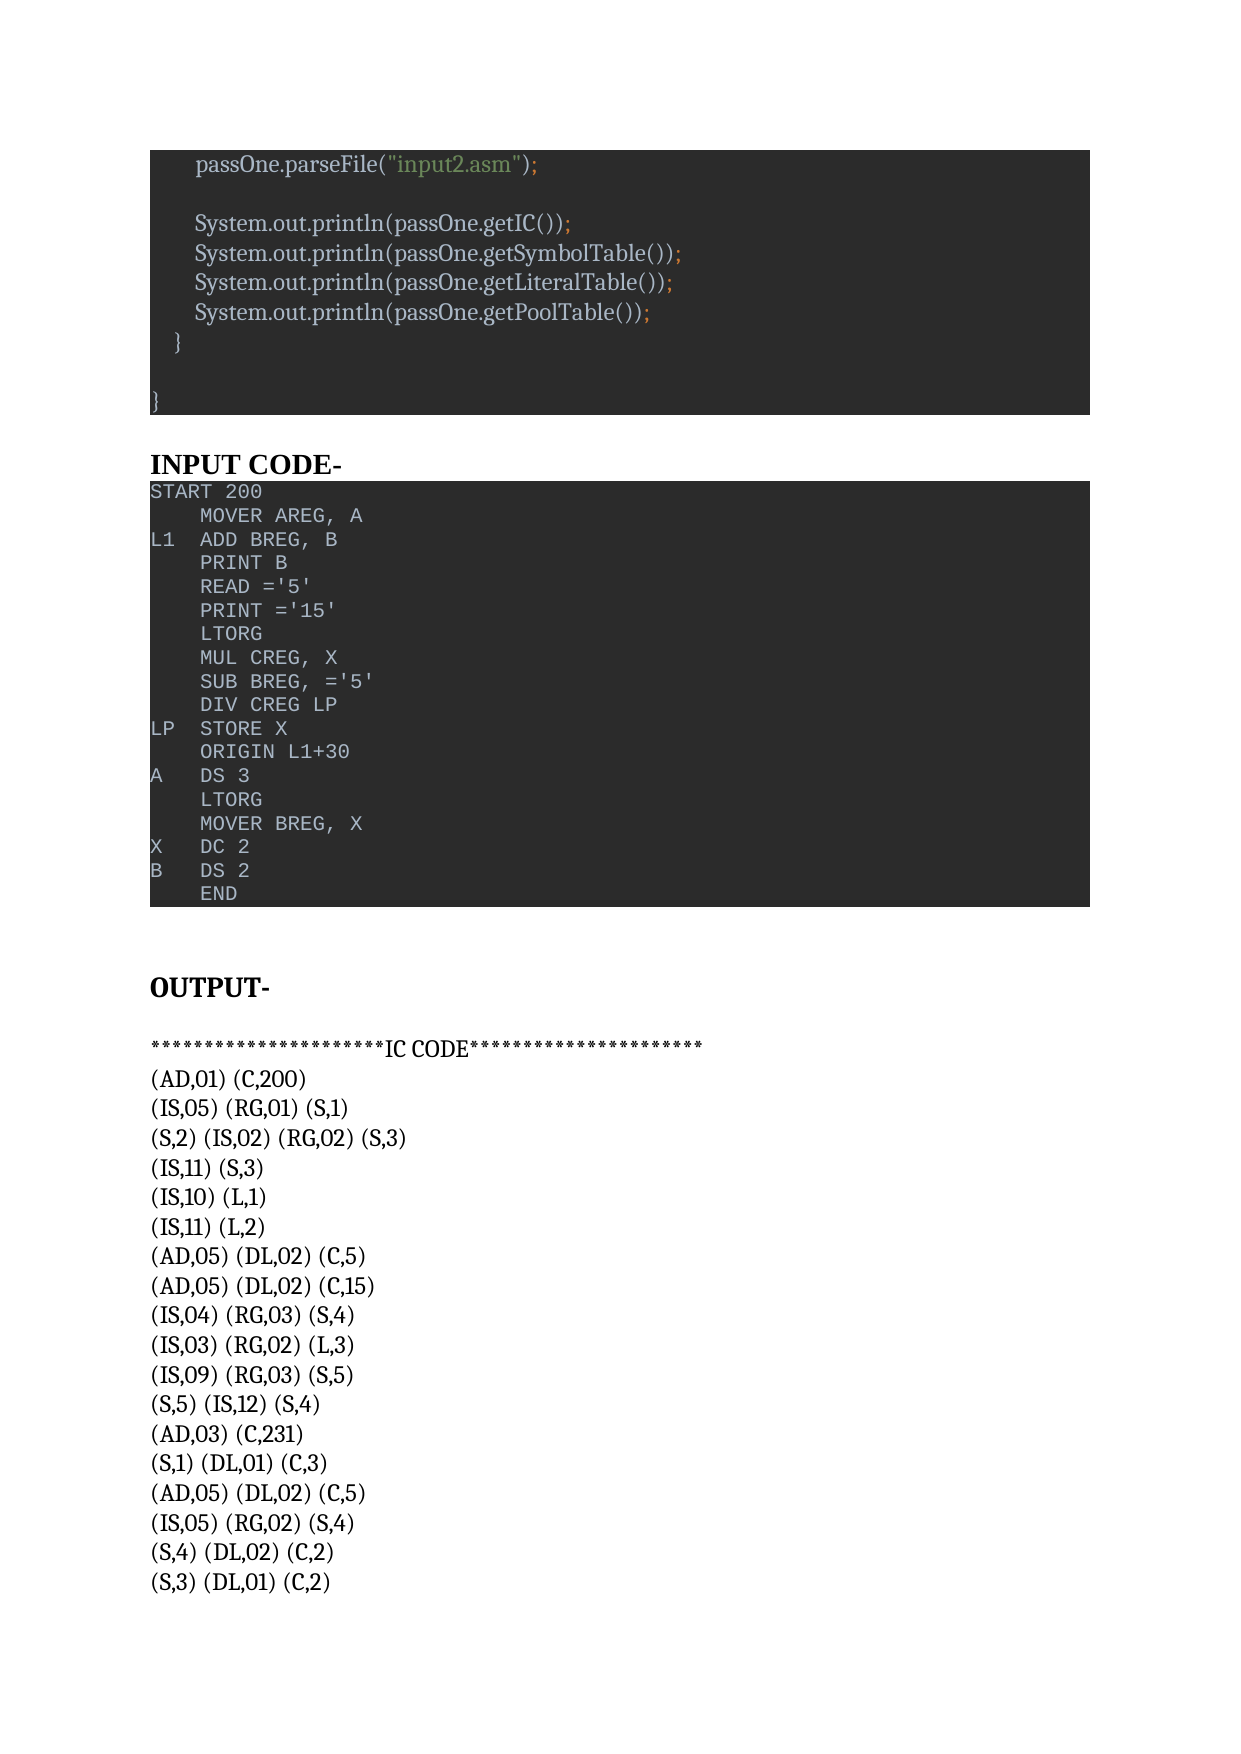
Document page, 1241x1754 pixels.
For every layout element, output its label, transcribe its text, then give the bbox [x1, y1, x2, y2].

text (S,3) (DL,01) (C,2) [150, 1568, 1090, 1596]
text (IS,09) (RG,03) (S,5) [150, 1361, 1090, 1389]
text (S,2) (IS,02) (RG,02) (S,3) [150, 1124, 1090, 1153]
text (IS,04) (RG,03) (S,4) [150, 1301, 1090, 1330]
text (AD,05) (DL,02) (C,5) [150, 1242, 1090, 1271]
text (IS,11) (S,3) [150, 1153, 1090, 1182]
text (IS,10) (L,1) [150, 1183, 1090, 1212]
text (AD,05) (DL,02) (C,15) [150, 1272, 1090, 1301]
text (IS,05) (RG,02) (S,4) [150, 1508, 1090, 1537]
text (AD,05) (DL,02) (C,5) [150, 1479, 1090, 1508]
text INPUT CODE- [150, 447, 1090, 481]
text (IS,03) (RG,02) (L,3) [150, 1331, 1090, 1360]
text (S,1) (DL,01) (C,3) [150, 1449, 1090, 1478]
text START 200 MOVER AREG, A L1 ADD BREG, B PRINT B READ ='5' PRINT ='15' LTORG MUL CREG, X SUB BREG, ='5' DIV CREG LP LP STORE X ORIGIN L1+30 A DS 3 LTORG MOVER BREG, X X DC 2 B DS 2 END [150, 481, 1090, 907]
text **********************IC CODE********************** [150, 1035, 1090, 1064]
text (IS,11) (L,2) [150, 1213, 1090, 1241]
text OUTPUT- [150, 971, 1090, 1005]
text (IS,05) (RG,01) (S,1) [150, 1094, 1090, 1123]
text (S,5) (IS,12) (S,4) [150, 1390, 1090, 1419]
text (AD,01) (C,200) [150, 1065, 1090, 1093]
text (S,4) (DL,02) (C,2) [150, 1538, 1090, 1567]
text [150, 150, 1090, 415]
text (AD,03) (C,231) [150, 1420, 1090, 1448]
